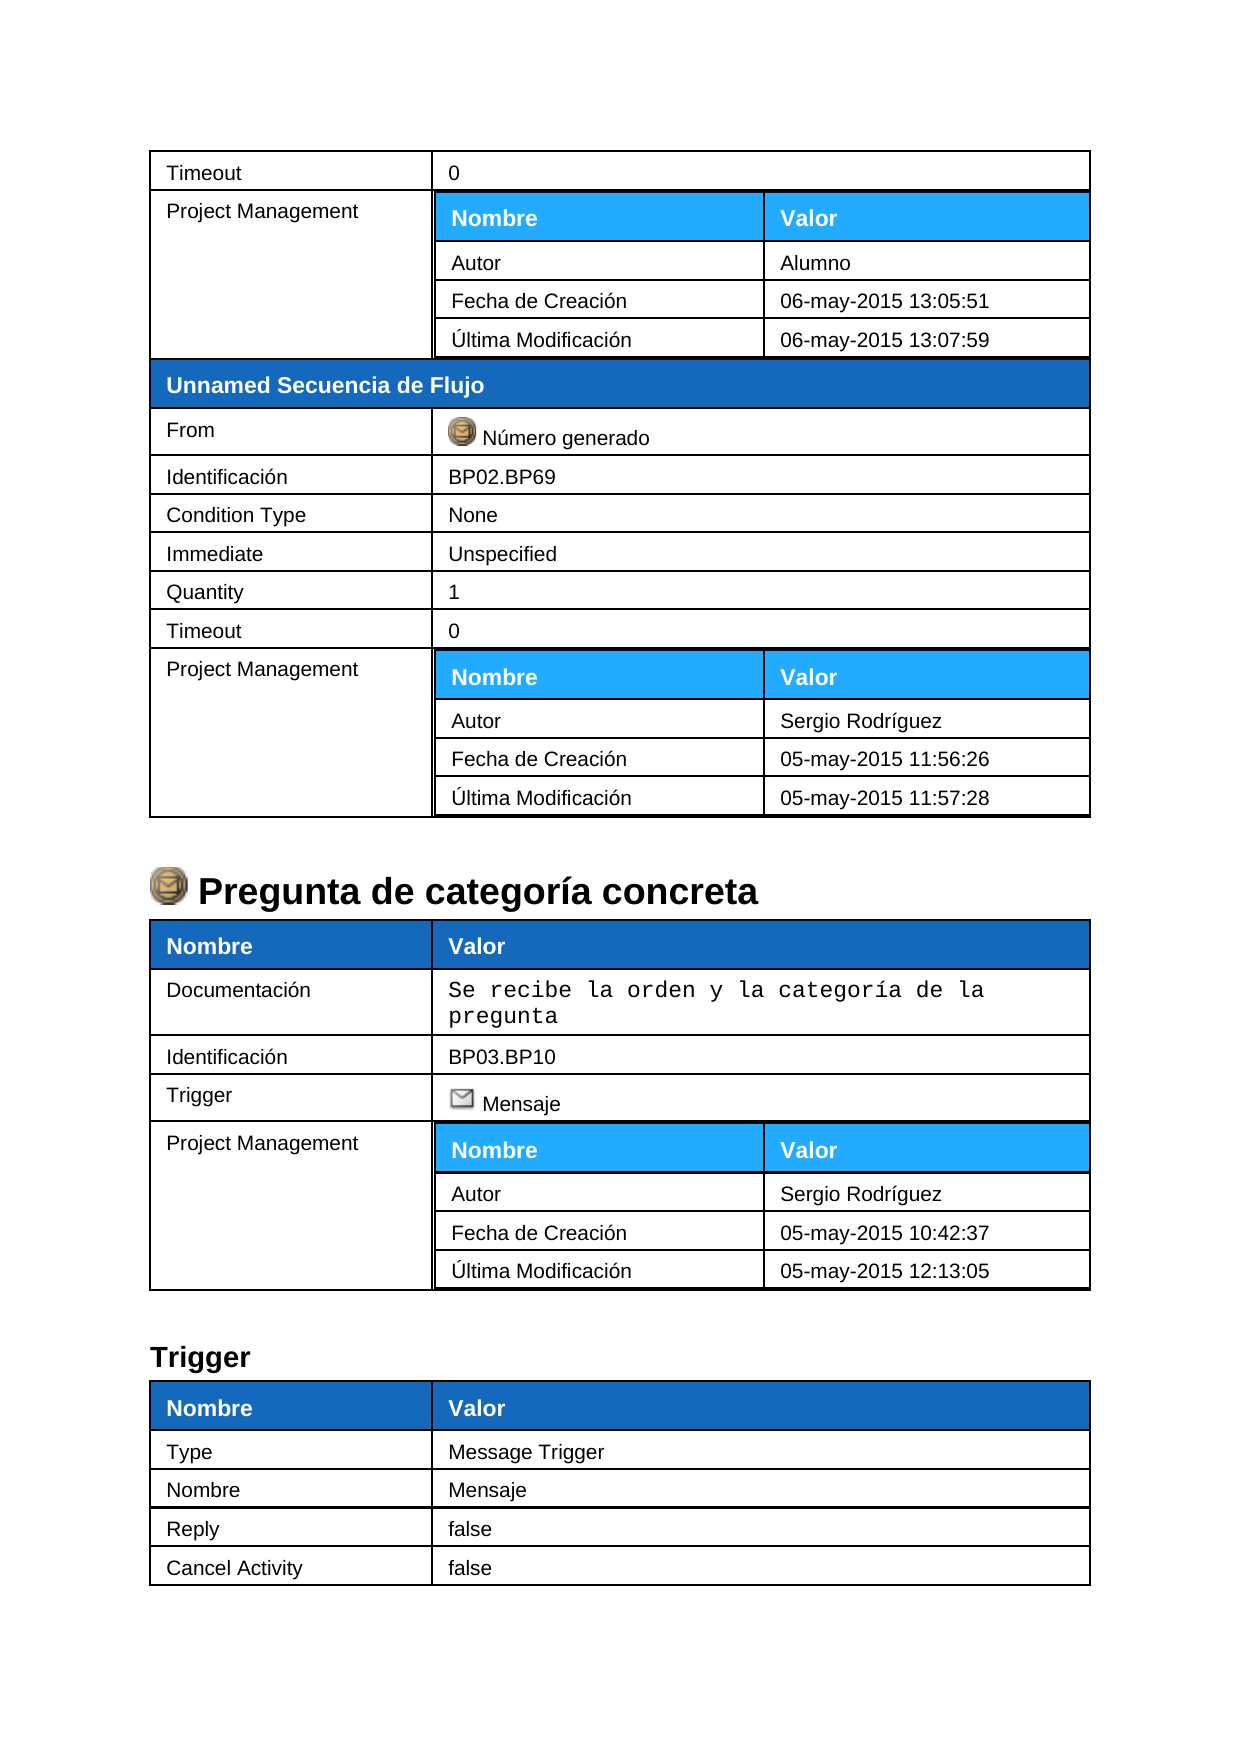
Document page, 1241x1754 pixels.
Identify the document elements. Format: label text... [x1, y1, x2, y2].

table_cell Mensaje [433, 1470, 1089, 1506]
table_cell Identificación [151, 456, 431, 493]
table_cell [436, 1174, 763, 1210]
table_cell Message Trigger [433, 1431, 1089, 1468]
table_cell BP02.BP69 [433, 456, 1089, 493]
table_cell Project Management [151, 191, 431, 358]
picture [448, 417, 477, 446]
table_cell 1 [433, 572, 1089, 608]
table_cell BP03.BP10 [433, 1036, 1089, 1073]
table_cell Quantity [151, 572, 431, 608]
table_cell [765, 281, 1089, 317]
table_cell Reply [151, 1509, 431, 1545]
table_cell Unspecified [433, 533, 1089, 570]
table_cell [765, 1174, 1089, 1210]
table_cell [765, 777, 1089, 814]
table_cell Condition Type [151, 495, 431, 531]
table_cell Se recibe la orden y la categoría de la pregunta [433, 970, 1089, 1034]
table_cell [436, 700, 763, 737]
table_cell [436, 777, 763, 814]
table_cell false [433, 1509, 1089, 1545]
picture [150, 867, 188, 905]
table_cell Project Management [151, 649, 431, 816]
table_cell Documentación [151, 970, 431, 1034]
table_cell None [433, 495, 1089, 531]
table_cell [436, 242, 763, 279]
table_cell Project Management [151, 1122, 431, 1289]
subtitle Trigger [150, 1340, 1090, 1374]
table_cell [436, 281, 763, 317]
table_cell [436, 739, 763, 775]
table_cell Immediate [151, 533, 431, 570]
table_cell [436, 1212, 763, 1249]
table_cell [765, 1212, 1089, 1249]
table_cell From [151, 409, 431, 454]
table_cell [765, 1251, 1089, 1287]
table_header Valor [433, 1382, 1089, 1429]
subtitle Pregunta de categoría concreta [150, 867, 1090, 912]
table_cell [765, 242, 1089, 279]
table_cell Nombre [151, 1470, 431, 1506]
table_header Nombre [151, 921, 431, 968]
table_cell Timeout [151, 152, 431, 188]
table_cell 0 [433, 152, 1089, 188]
table_cell 0 [433, 610, 1089, 647]
table_cell Identificación [151, 1036, 431, 1073]
table_header Nombre [151, 1382, 431, 1429]
table_cell [765, 700, 1089, 737]
table_cell Type [151, 1431, 431, 1468]
picture [448, 1083, 477, 1112]
table_cell [436, 1251, 763, 1287]
table_cell Cancel Activity [151, 1547, 431, 1583]
table_cell [436, 319, 763, 356]
table_header Unnamed Secuencia de Flujo [151, 360, 1089, 407]
table_cell [765, 319, 1089, 356]
table_cell Número generado [433, 409, 1089, 454]
table_cell false [433, 1547, 1089, 1583]
table_cell Mensaje [433, 1075, 1089, 1120]
table_cell Timeout [151, 610, 431, 647]
table_cell Trigger [151, 1075, 431, 1120]
table_cell [765, 739, 1089, 775]
table_header Valor [433, 921, 1089, 968]
